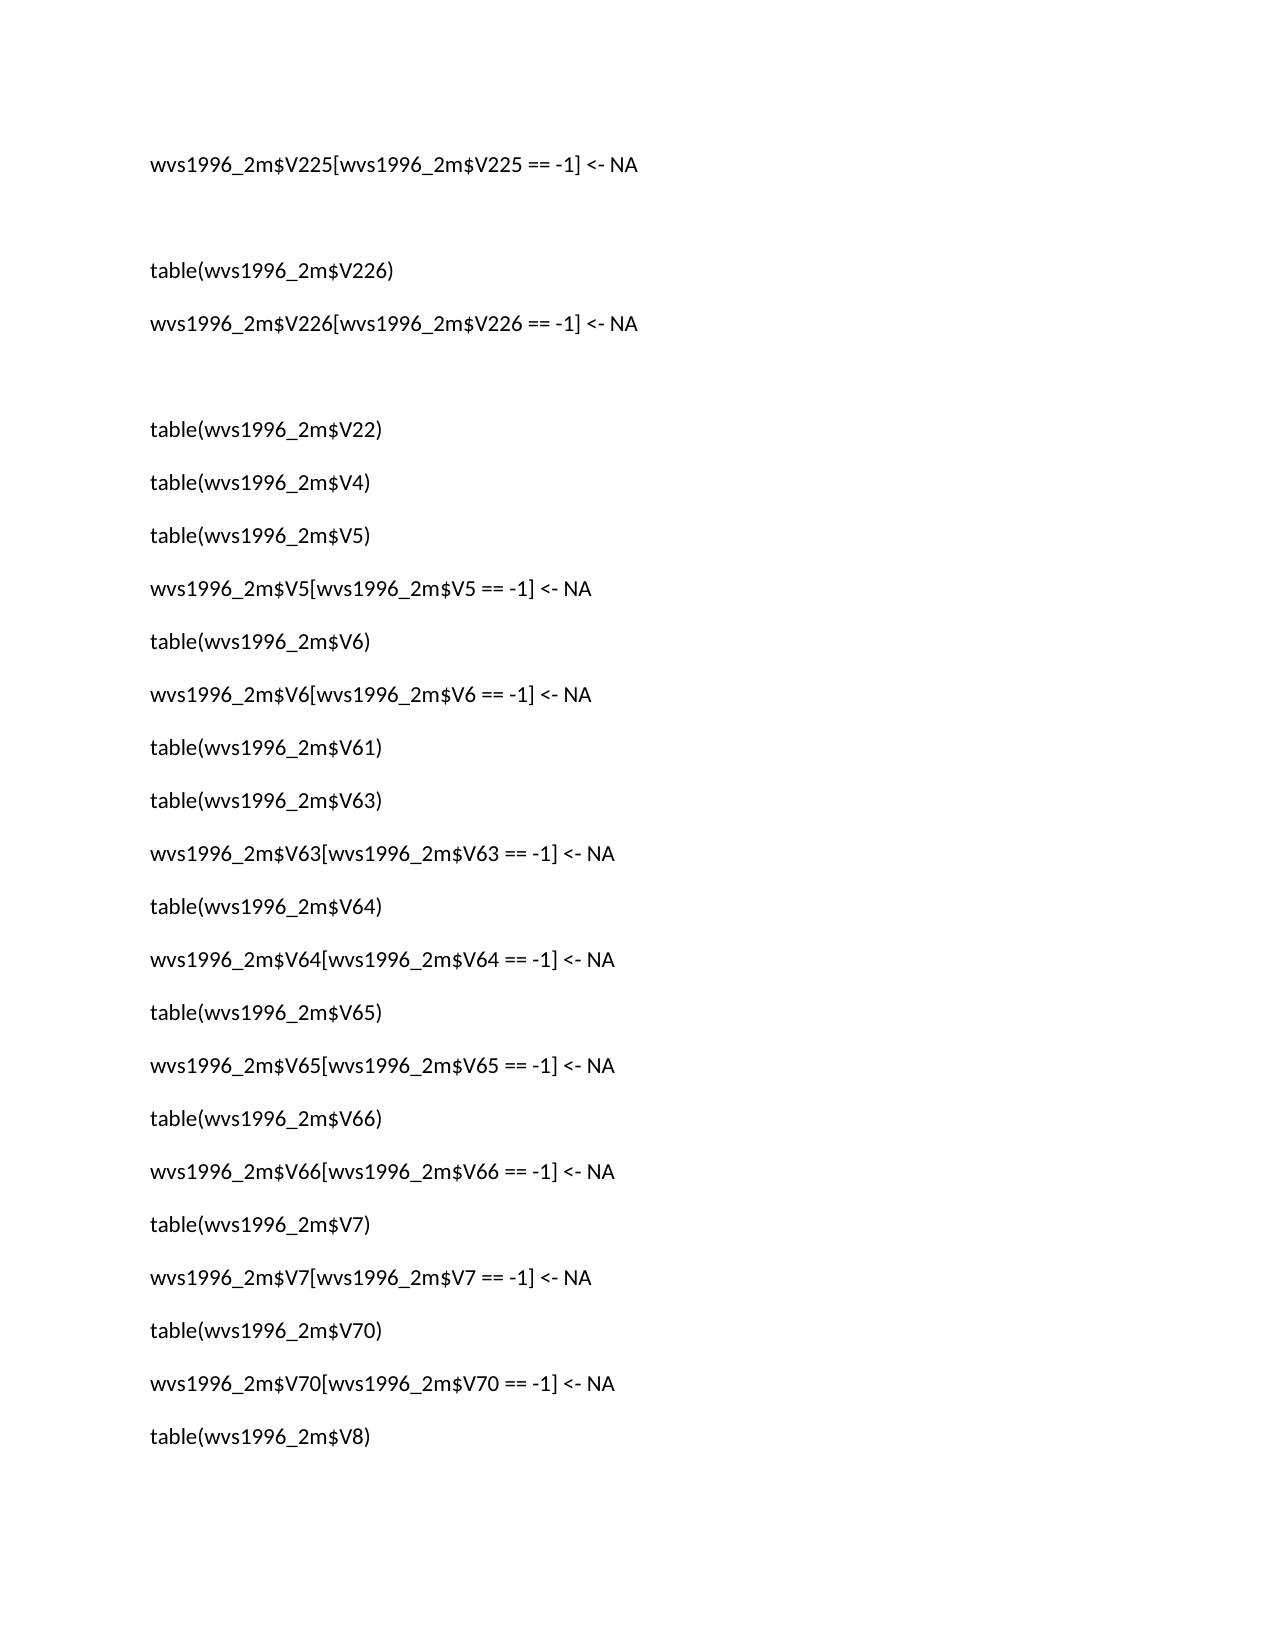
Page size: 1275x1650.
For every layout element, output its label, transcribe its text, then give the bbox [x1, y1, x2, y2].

text wvs1996_2m$V70[wvs1996_2m$V70 == -1] <- NA [150, 1369, 1125, 1397]
text table(wvs1996_2m$V8) [150, 1422, 1125, 1451]
text wvs1996_2m$V64[wvs1996_2m$V64 == -1] <- NA [150, 945, 1125, 973]
text wvs1996_2m$V225[wvs1996_2m$V225 == -1] <- NA [150, 150, 1125, 178]
text table(wvs1996_2m$V4) [150, 468, 1125, 496]
text wvs1996_2m$V63[wvs1996_2m$V63 == -1] <- NA [150, 839, 1125, 867]
text wvs1996_2m$V226[wvs1996_2m$V226 == -1] <- NA [150, 309, 1125, 337]
text table(wvs1996_2m$V64) [150, 892, 1125, 920]
text table(wvs1996_2m$V70) [150, 1316, 1125, 1344]
text table(wvs1996_2m$V63) [150, 786, 1125, 814]
text table(wvs1996_2m$V61) [150, 733, 1125, 761]
text table(wvs1996_2m$V5) [150, 521, 1125, 549]
text wvs1996_2m$V5[wvs1996_2m$V5 == -1] <- NA [150, 574, 1125, 602]
text wvs1996_2m$V7[wvs1996_2m$V7 == -1] <- NA [150, 1263, 1125, 1291]
text table(wvs1996_2m$V7) [150, 1210, 1125, 1238]
text wvs1996_2m$V66[wvs1996_2m$V66 == -1] <- NA [150, 1157, 1125, 1185]
text table(wvs1996_2m$V226) [150, 256, 1125, 284]
text table(wvs1996_2m$V65) [150, 998, 1125, 1026]
text wvs1996_2m$V6[wvs1996_2m$V6 == -1] <- NA [150, 680, 1125, 708]
text table(wvs1996_2m$V22) [150, 415, 1125, 443]
text wvs1996_2m$V65[wvs1996_2m$V65 == -1] <- NA [150, 1051, 1125, 1079]
text table(wvs1996_2m$V6) [150, 627, 1125, 655]
text table(wvs1996_2m$V66) [150, 1104, 1125, 1132]
